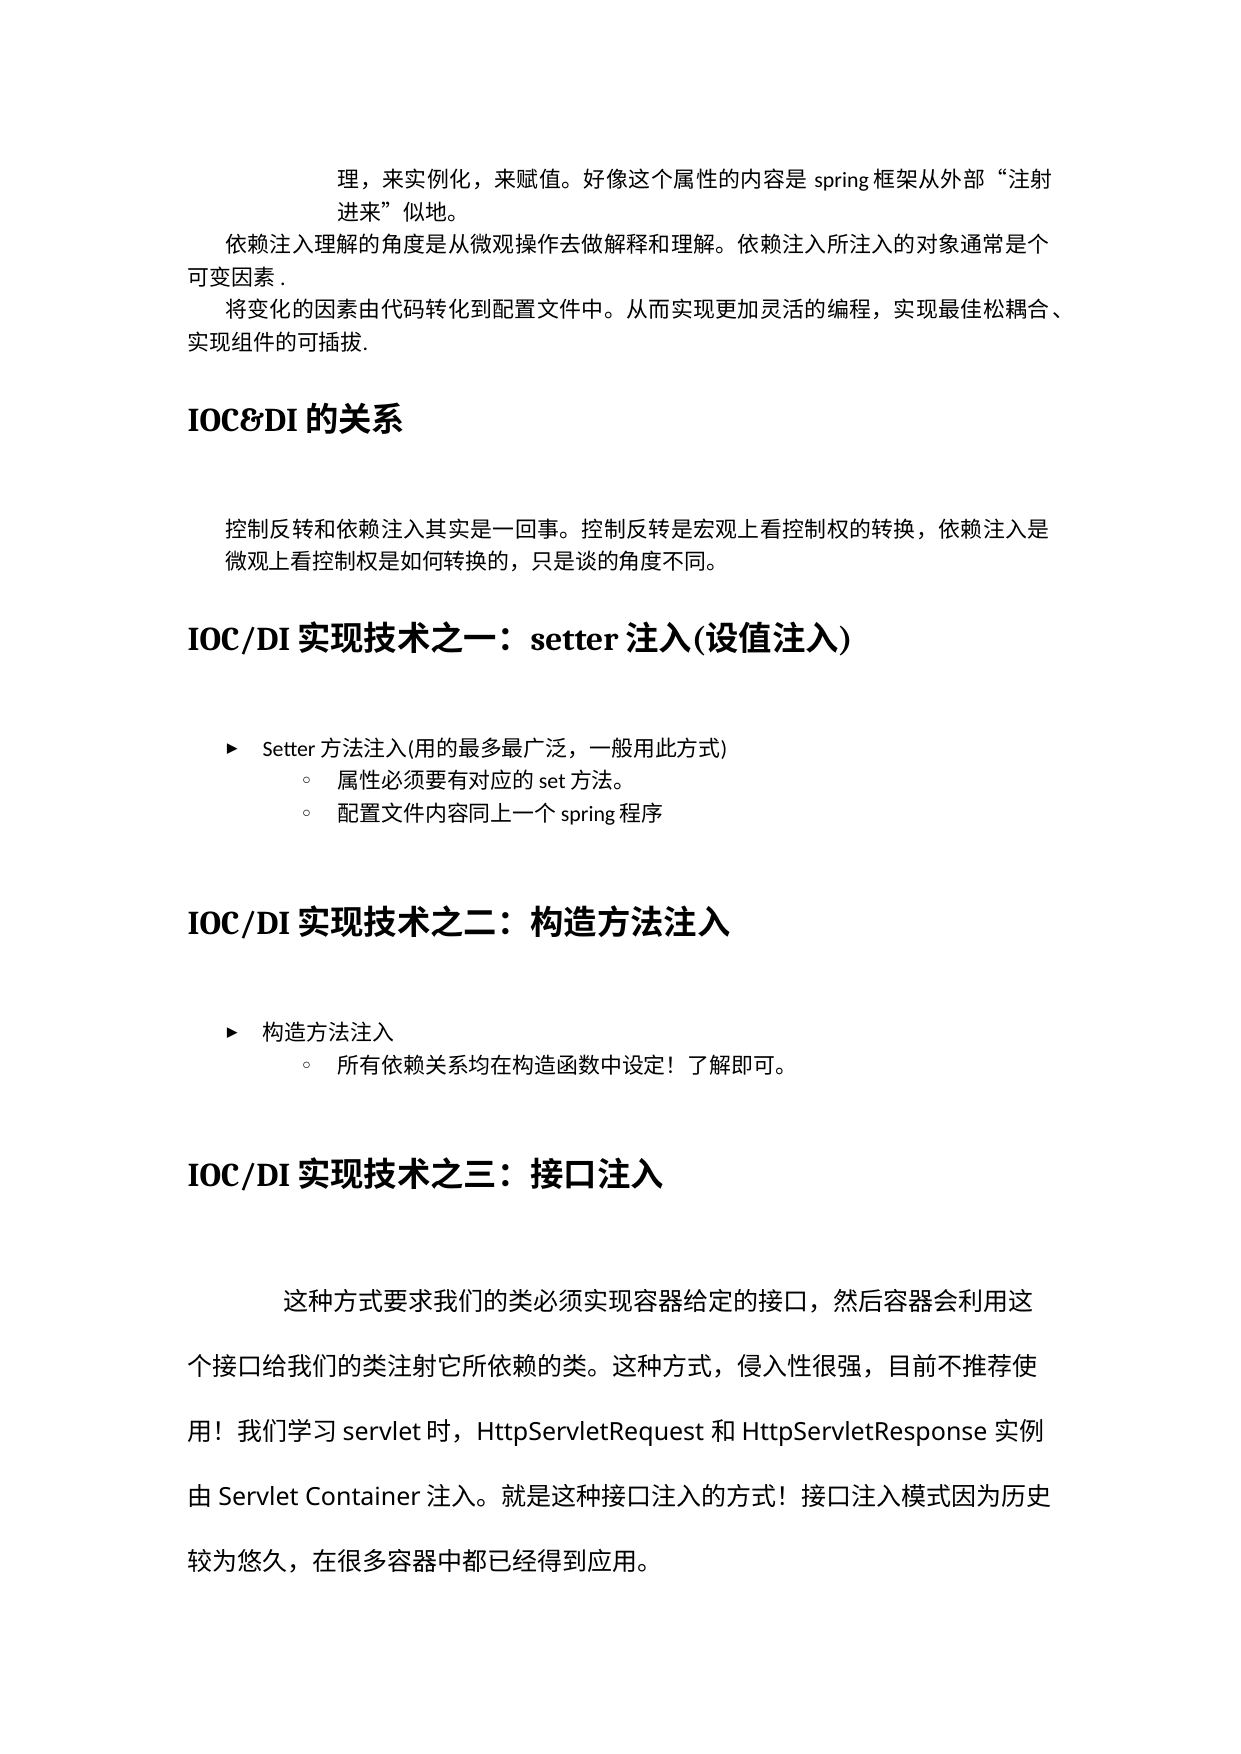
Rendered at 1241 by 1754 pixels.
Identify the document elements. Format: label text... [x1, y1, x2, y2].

subtitle IOC/DI实现技术之一：setter注入(设值注入) [187, 603, 1053, 668]
list 配置文件内容同上一个spring程序 [300, 796, 1053, 828]
list 构造方法注入 [225, 1015, 1053, 1047]
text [337, 162, 1053, 227]
text 这种方式要求我们的类必须实现容器给定的接口，然后容器会利用这个接口给我们的类注射它所依赖的类。这种方式，侵入性很强，目前不推荐使用！我们学习servlet时，HttpServletRequest 和 HttpServletResponse 实例由 Servlet Container注入。就是这种接口注入的方式！接口注入模式因为历史较为悠久，在很多容器中都已经得到应用。 [187, 1267, 1053, 1592]
subtitle IOC/DI实现技术之二：构造方法注入 [187, 888, 1053, 953]
text 控制反转和依赖注入其实是一回事。控制反转是宏观上看控制权的转换，依赖注入是微观上看控制权是如何转换的，只是谈的角度不同。 [225, 511, 1053, 576]
list Setter方法注入(用的最多最广泛，一般用此方式) [225, 731, 1053, 763]
list 属性必须要有对应的set方法。 [300, 763, 1053, 796]
text 依赖注入理解的角度是从微观操作去做解释和理解。依赖注入所注入的对象通常是个可变因素 . [187, 227, 1053, 292]
text 将变化的因素由代码转化到配置文件中。从而实现更加灵活的编程，实现最佳松耦合、实现组件的可插拔. [187, 292, 1053, 357]
list 所有依赖关系均在构造函数中设定！了解即可。 [300, 1047, 1053, 1080]
subtitle IOC/DI实现技术之三：接口注入 [187, 1139, 1053, 1204]
subtitle IOC&DI的关系 [187, 384, 1053, 449]
